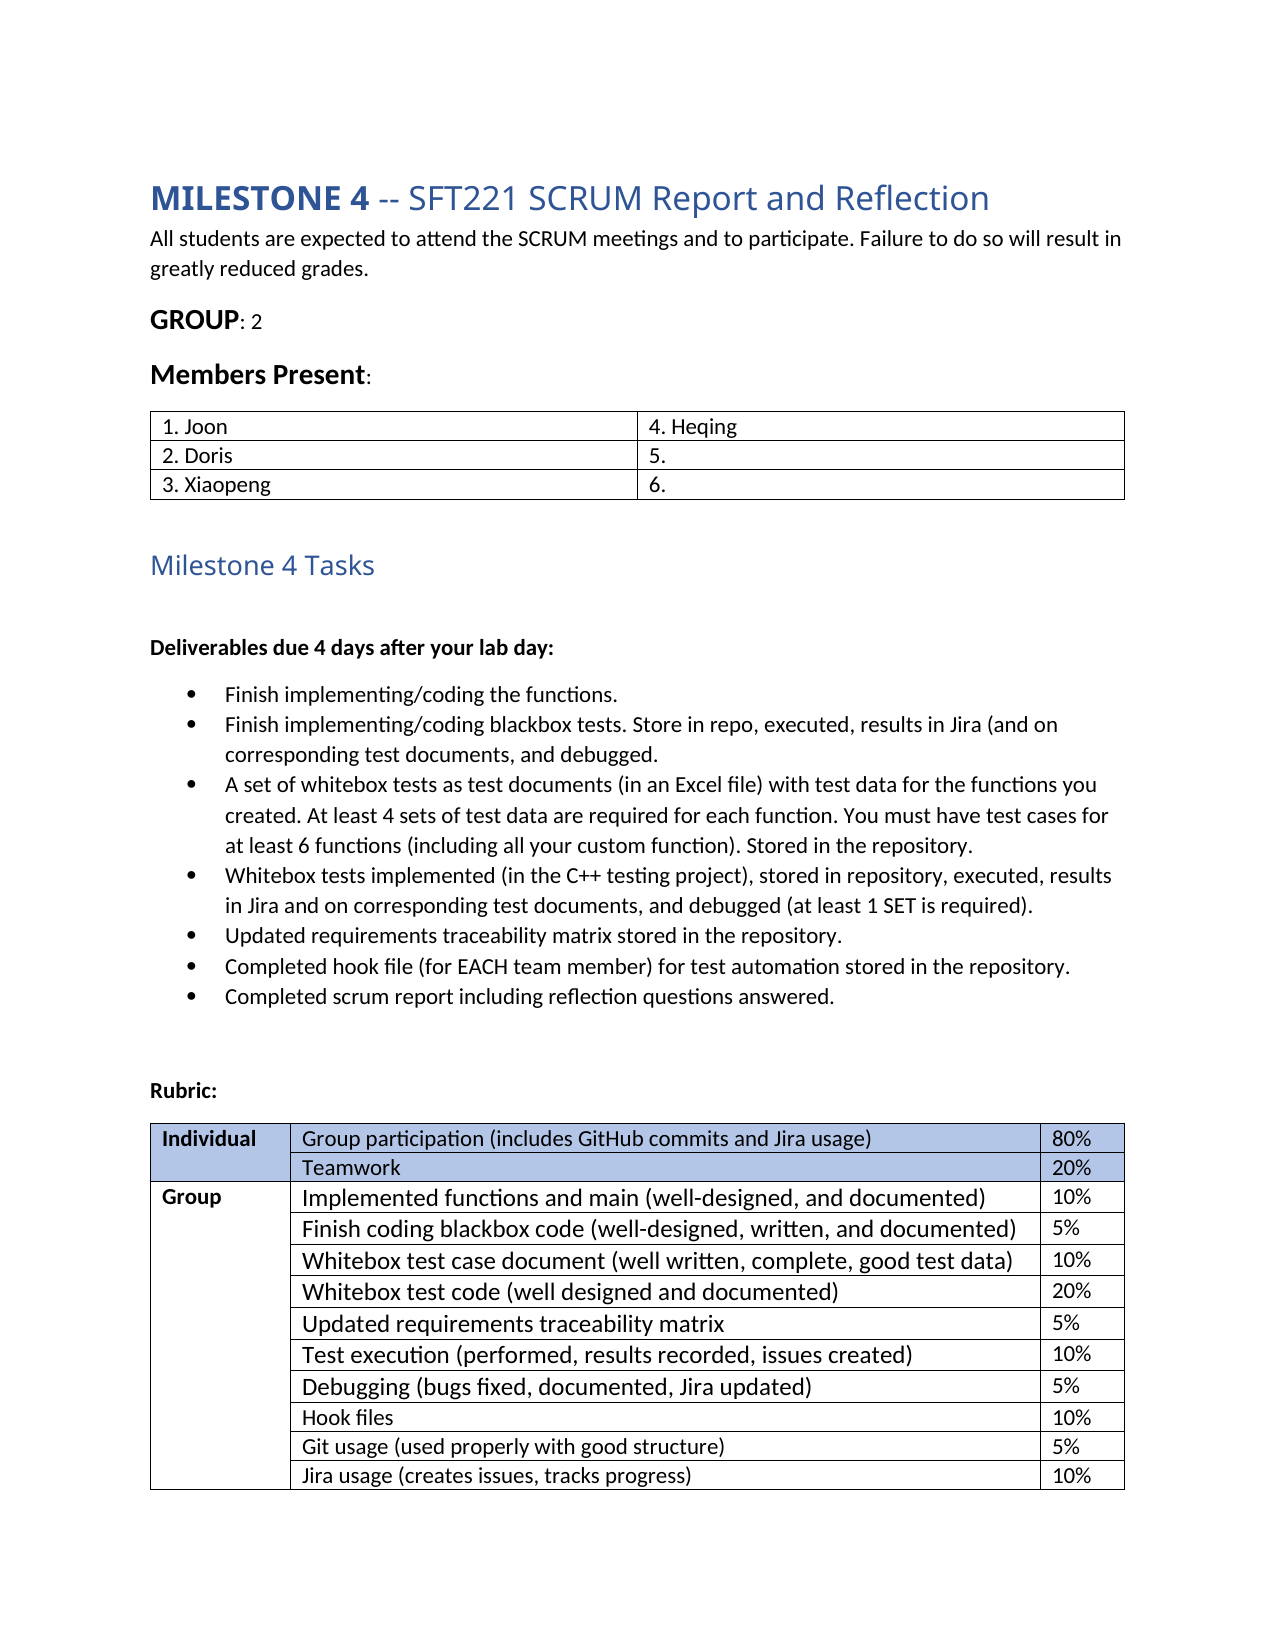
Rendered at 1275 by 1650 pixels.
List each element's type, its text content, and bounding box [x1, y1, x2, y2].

table_cell Debugging (bugs fixed, documented, Jira updated) [291, 1371, 1040, 1402]
table_cell 5% [1041, 1213, 1124, 1244]
list A set of whitebox tests as test documents (in an Excel file) with test data for the functions you created. At least 4 sets of test data are required for each function. You must have test cases for at least 6 functions (including all your custom function). Stored in the repository. [187, 771, 1125, 859]
table_cell Test execution (performed, results recorded, issues created) [291, 1340, 1040, 1370]
text Deliverables due 4 days after your lab day: [150, 633, 1125, 661]
table_header Individual [151, 1124, 290, 1181]
list Finish implementing/coding the functions. [187, 680, 1125, 708]
table_cell Hook files [291, 1403, 1040, 1431]
table_cell Finish coding blackbox code (well-designed, written, and documented) [291, 1213, 1040, 1244]
table_cell 5% [1041, 1308, 1124, 1338]
subtitle Milestone 4 Tasks [150, 546, 1125, 583]
table_cell 5. [638, 441, 1124, 469]
table_header 80% [1041, 1124, 1124, 1152]
text All students are expected to attend the SCRUM meetings and to participate. Failure to do so will result in greatly reduced grades. [150, 224, 1125, 282]
table_header Group participation (includes GitHub commits and Jira usage) [291, 1124, 1040, 1152]
list Finish implementing/coding blackbox tests. Store in repo, executed, results in Jira (and on corresponding test documents, and debugged. [187, 710, 1125, 768]
table_cell 10% [1041, 1403, 1124, 1431]
list Completed hook file (for EACH team member) for test automation stored in the repository. [187, 952, 1125, 980]
list Completed scrum report including reflection questions answered. [187, 982, 1125, 1010]
table_header 4. Heqing [638, 412, 1124, 440]
text Members Present: [150, 356, 1125, 392]
table_cell Implemented functions and main (well-designed, and documented) [291, 1182, 1040, 1212]
text GROUP: 2 [150, 301, 1125, 337]
list Whitebox tests implemented (in the C++ testing project), stored in repository, executed, results in Jira and on corresponding test documents, and debugged (at least 1 SET is required). [187, 861, 1125, 919]
table_cell 10% [1041, 1461, 1124, 1489]
table_cell Teamwork [291, 1153, 1040, 1181]
table_cell Group [151, 1182, 290, 1489]
table_cell 20% [1041, 1276, 1124, 1307]
table_cell Jira usage (creates issues, tracks progress) [291, 1461, 1040, 1489]
table_cell Git usage (used properly with good structure) [291, 1432, 1040, 1460]
table_cell 10% [1041, 1182, 1124, 1212]
subtitle MILESTONE 4 -- SFT221 SCRUM Report and Reflection [150, 175, 1125, 220]
table_cell Whitebox test code (well designed and documented) [291, 1276, 1040, 1307]
table_cell 10% [1041, 1245, 1124, 1275]
list Updated requirements traceability matrix stored in the repository. [187, 922, 1125, 949]
table_cell Whitebox test case document (well written, complete, good test data) [291, 1245, 1040, 1275]
table_cell 5% [1041, 1432, 1124, 1460]
table_header 1. Joon [151, 412, 637, 440]
table_cell 10% [1041, 1340, 1124, 1370]
table_cell 6. [638, 470, 1124, 498]
table_cell 3. Xiaopeng [151, 470, 637, 498]
table_cell 2. Doris [151, 441, 637, 469]
table_cell Updated requirements traceability matrix [291, 1308, 1040, 1338]
text Rubric: [150, 1076, 1125, 1104]
table_cell 5% [1041, 1371, 1124, 1402]
table_cell 20% [1041, 1153, 1124, 1181]
